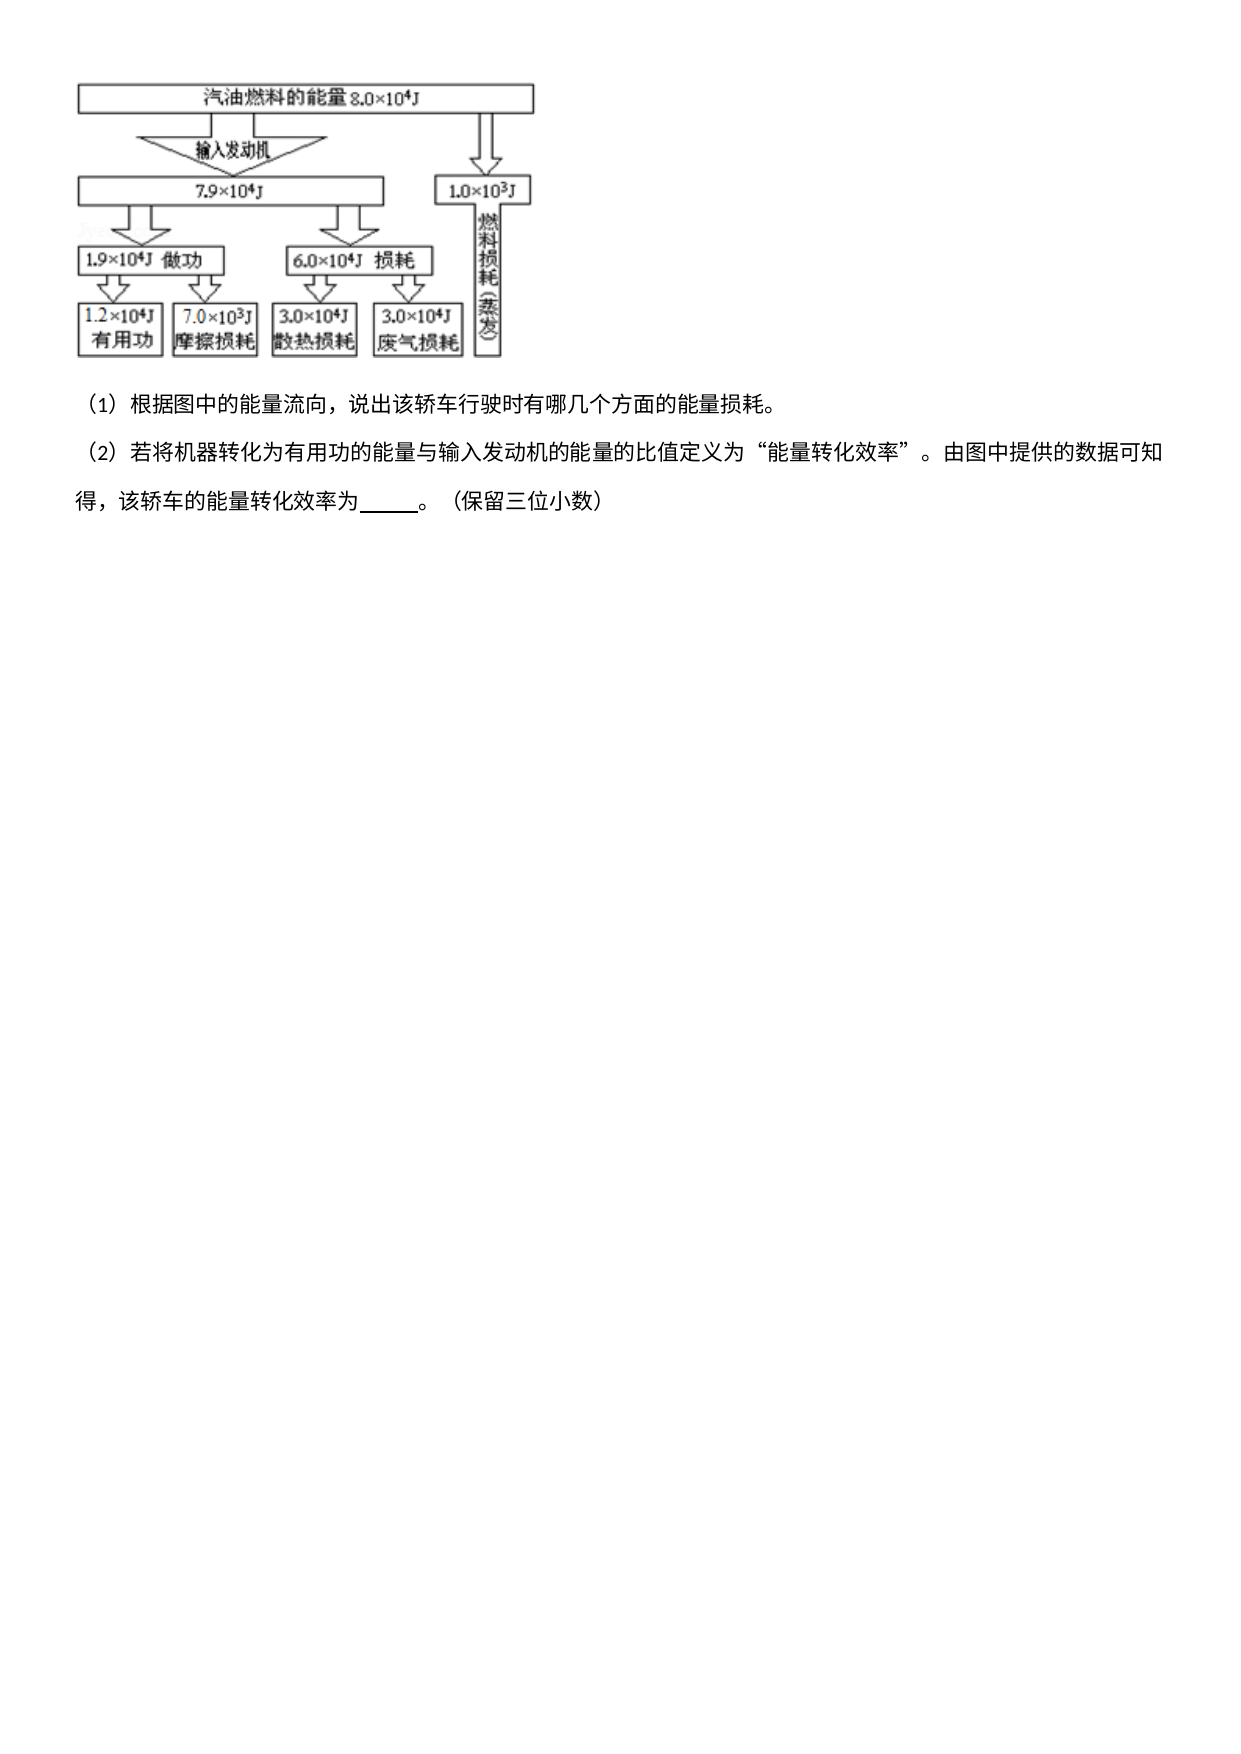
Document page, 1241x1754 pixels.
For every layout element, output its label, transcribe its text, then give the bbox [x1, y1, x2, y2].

text （2）若将机器转化为有用功的能量与输入发动机的能量的比值定义为“能量转化效率”。由图中提供的数据可知得，该轿车的能量转化效率为 。（保留三位小数） [75, 435, 1165, 516]
text （1）根据图中的能量流向，说出该轿车行驶时有哪几个方面的能量损耗。 [75, 387, 1165, 419]
picture [75, 80, 536, 358]
